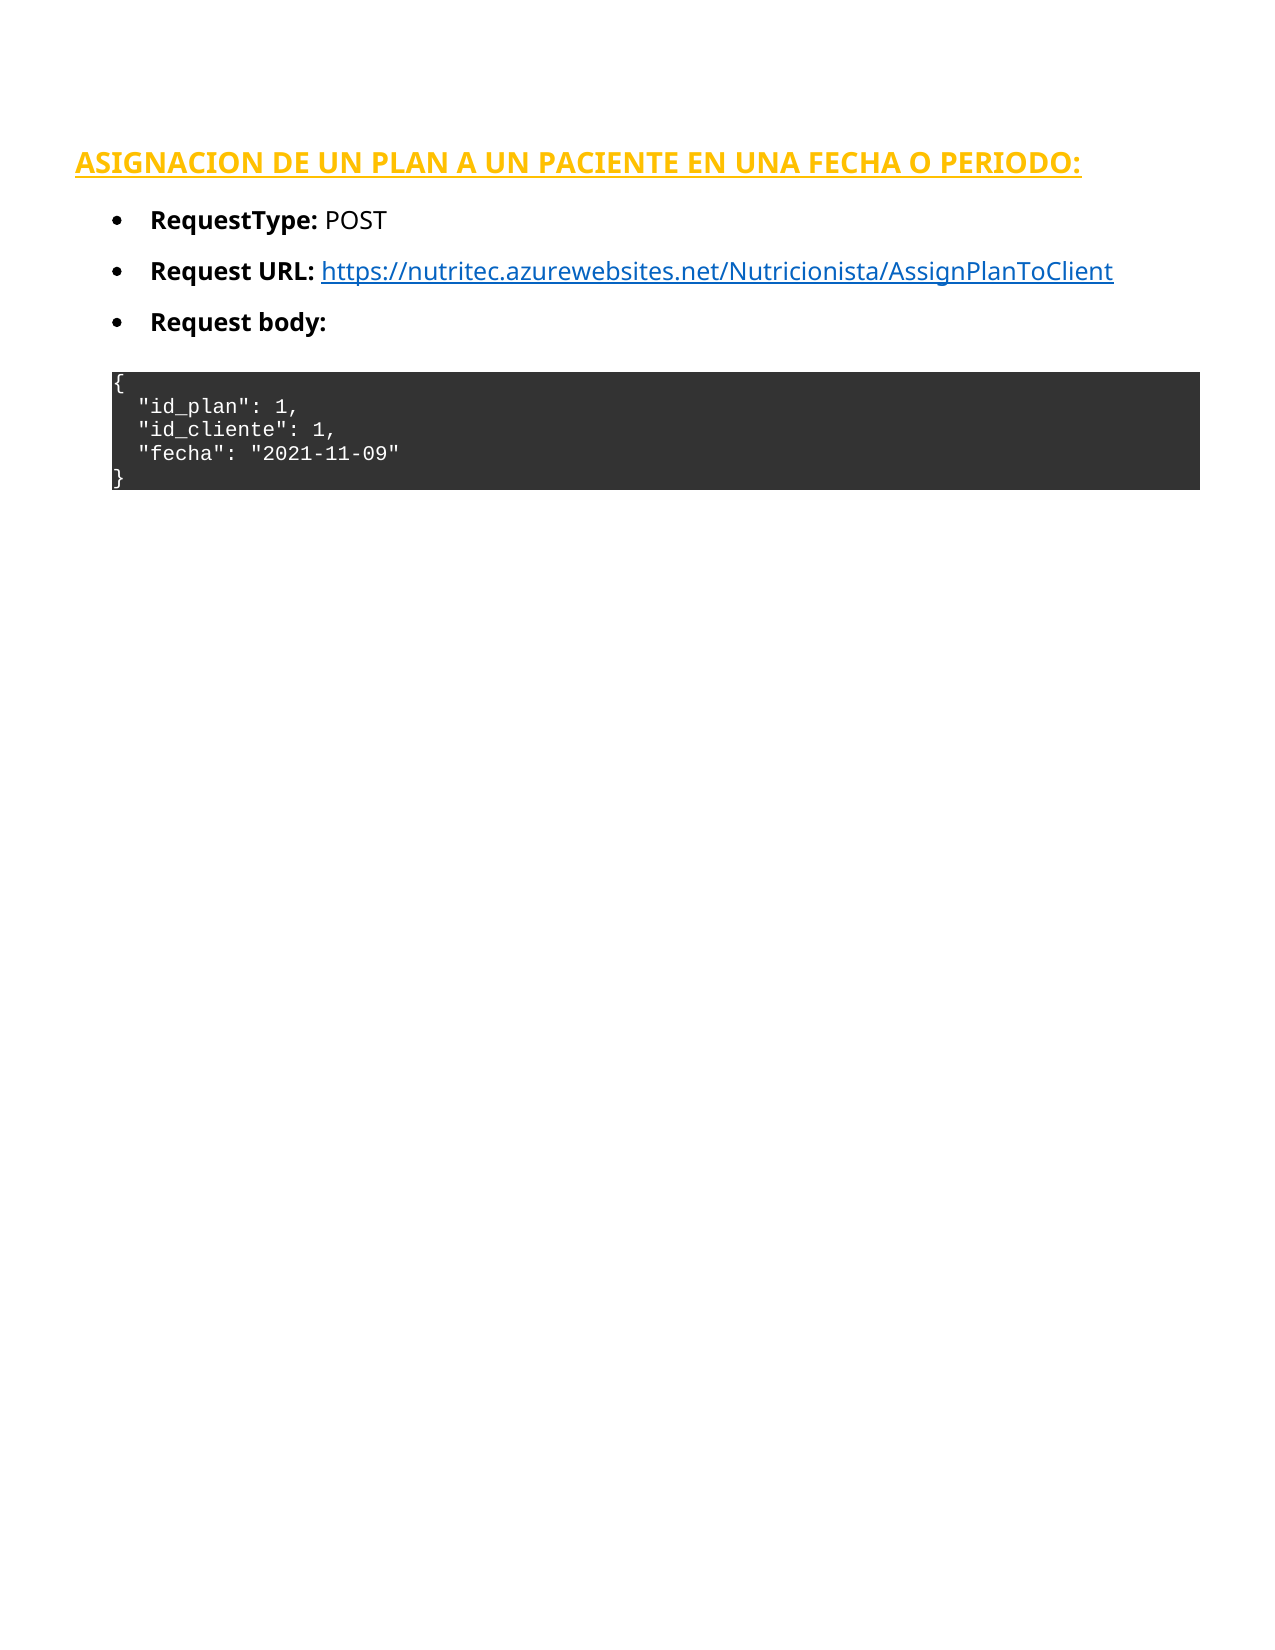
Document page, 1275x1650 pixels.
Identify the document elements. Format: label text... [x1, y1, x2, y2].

list RequestType: POST [112, 202, 1200, 236]
text "fecha": "2021-11-09" [112, 443, 1200, 467]
text } [112, 467, 1200, 490]
text "id_cliente": 1, [112, 419, 1200, 443]
text { [112, 372, 1200, 396]
text "id_plan": 1, [112, 396, 1200, 419]
list Request body: [112, 304, 1200, 338]
subtitle ASIGNACION DE UN PLAN A UN PACIENTE EN UNA FECHA O PERIODO: [75, 143, 1200, 182]
list Request URL: https://nutritec.azurewebsites.net/Nutricionista/AssignPlanToClient [112, 253, 1200, 287]
